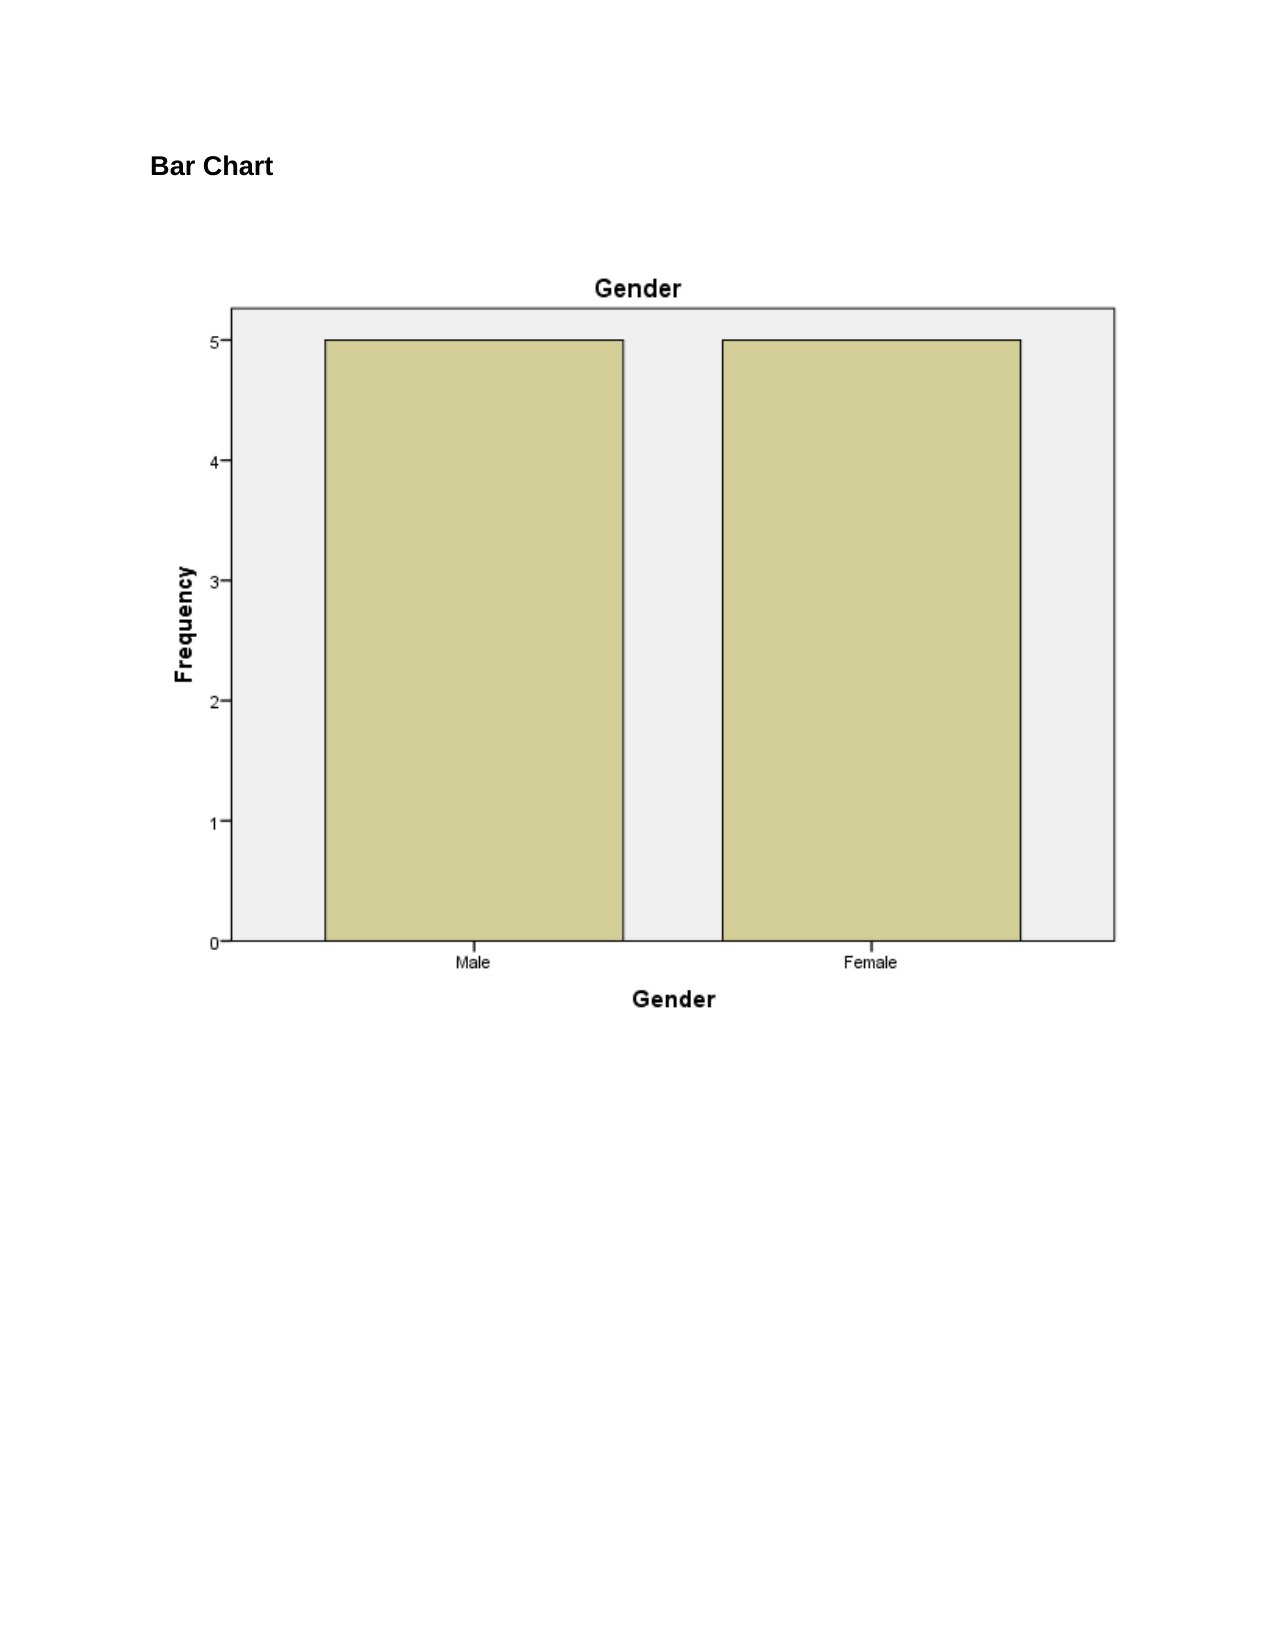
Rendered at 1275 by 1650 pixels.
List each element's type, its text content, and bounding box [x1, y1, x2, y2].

text Bar Chart [150, 150, 1125, 181]
picture [150, 254, 1125, 1034]
